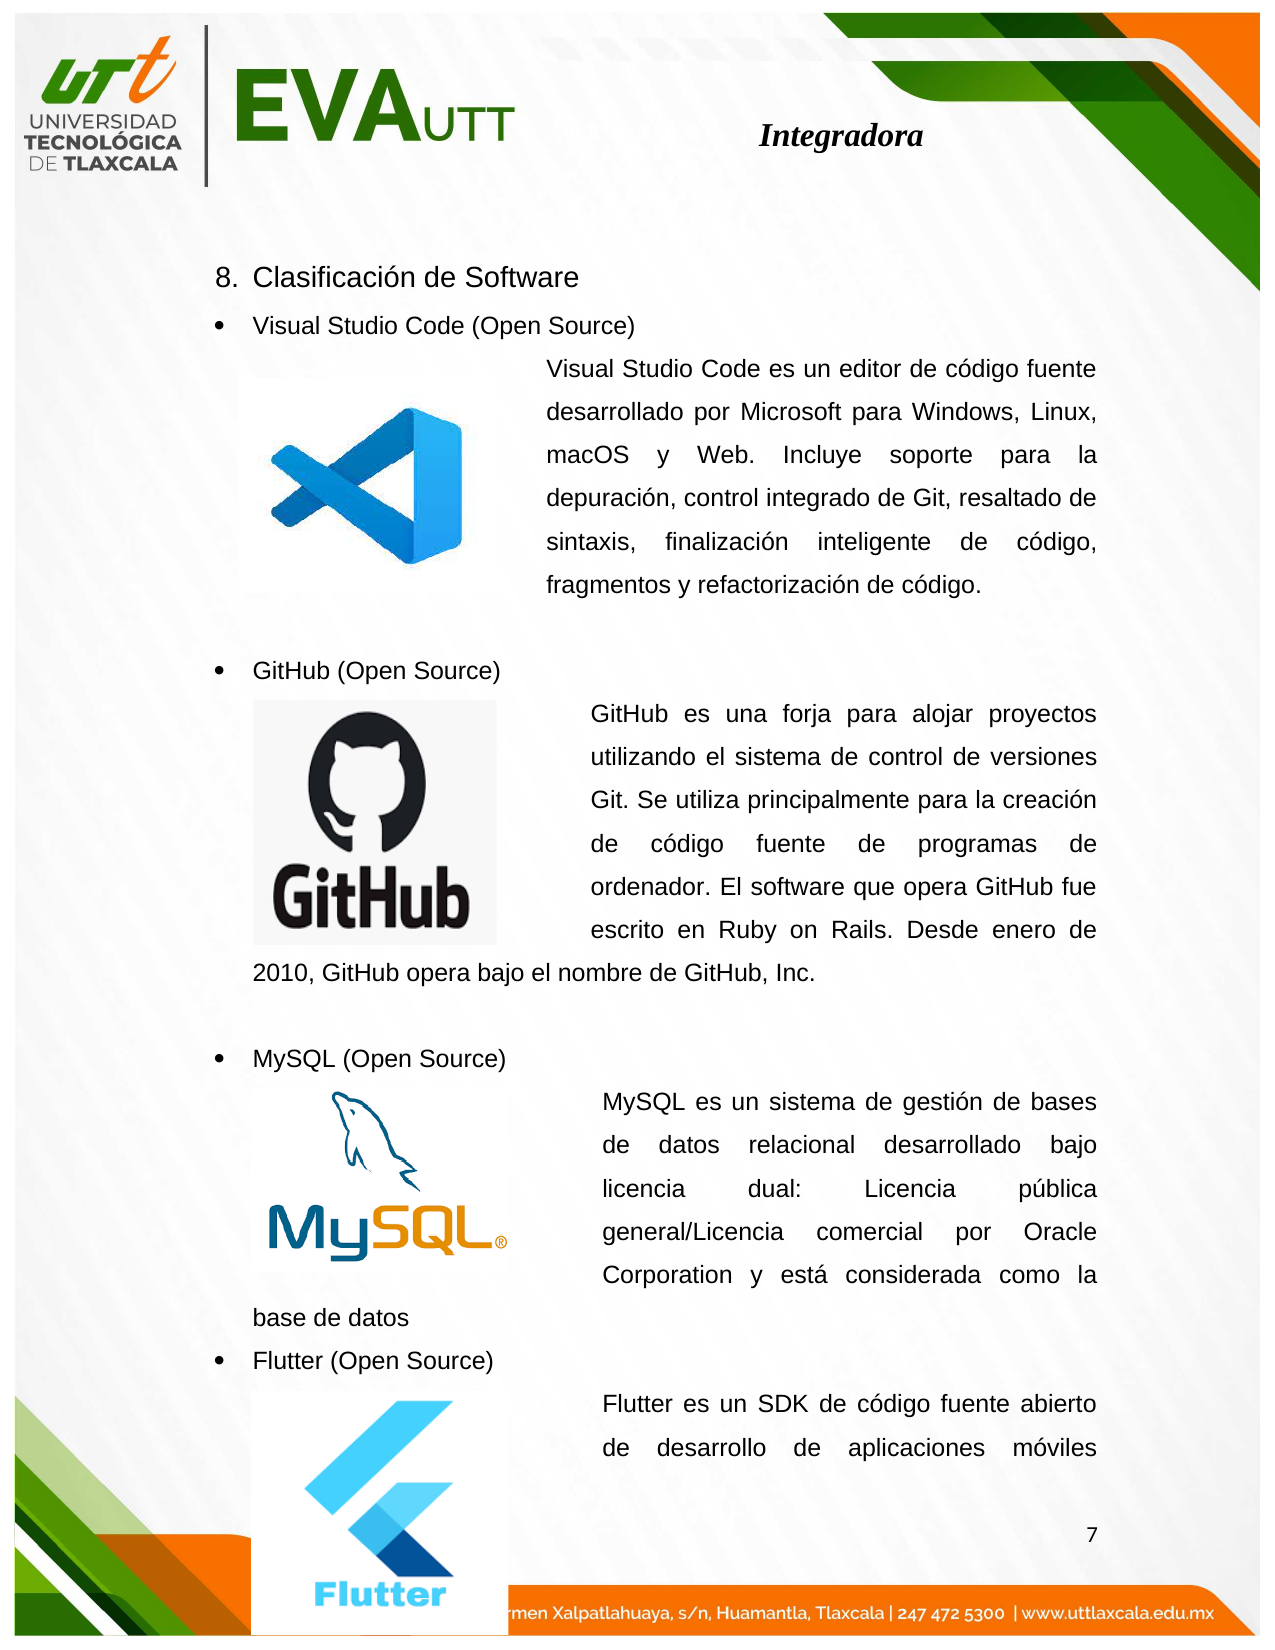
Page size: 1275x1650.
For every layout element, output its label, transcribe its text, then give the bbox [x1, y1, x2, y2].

text MySQL es un sistema de gestión de bases de datos relacional desarrollado bajo licencia dual: Licencia pública general/Licencia comercial por Oracle Corporation y está considerada como la base de datos [252, 1087, 1098, 1332]
list MySQL (Open Source) [215, 1044, 1098, 1073]
list Flutter (Open Source) [215, 1346, 1098, 1375]
list Visual Studio Code (Open Source) [215, 311, 1098, 340]
list GitHub (Open Source) [215, 656, 1098, 685]
text Visual Studio Code es un editor de código fuente desarrollado por Microsoft para Windows, Linux, macOS y Web. Incluye soporte para la depuración, control integrado de Git, resaltado de sintaxis, finalización inteligente de código, fragmentos y refactorización de código. [546, 354, 1098, 598]
text GitHub es una forja para alojar proyectos utilizando el sistema de control de versiones Git. Se utiliza principalmente para la creación de código fuente de programas de ordenador. El software que opera GitHub fue escrito en Ruby on Rails. Desde enero de 2010, GitHub opera bajo el nombre de GitHub, Inc. [252, 699, 1098, 987]
picture [14, 12, 1260, 1636]
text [252, 1389, 1098, 1461]
subtitle Clasificación de Software [215, 261, 1098, 294]
